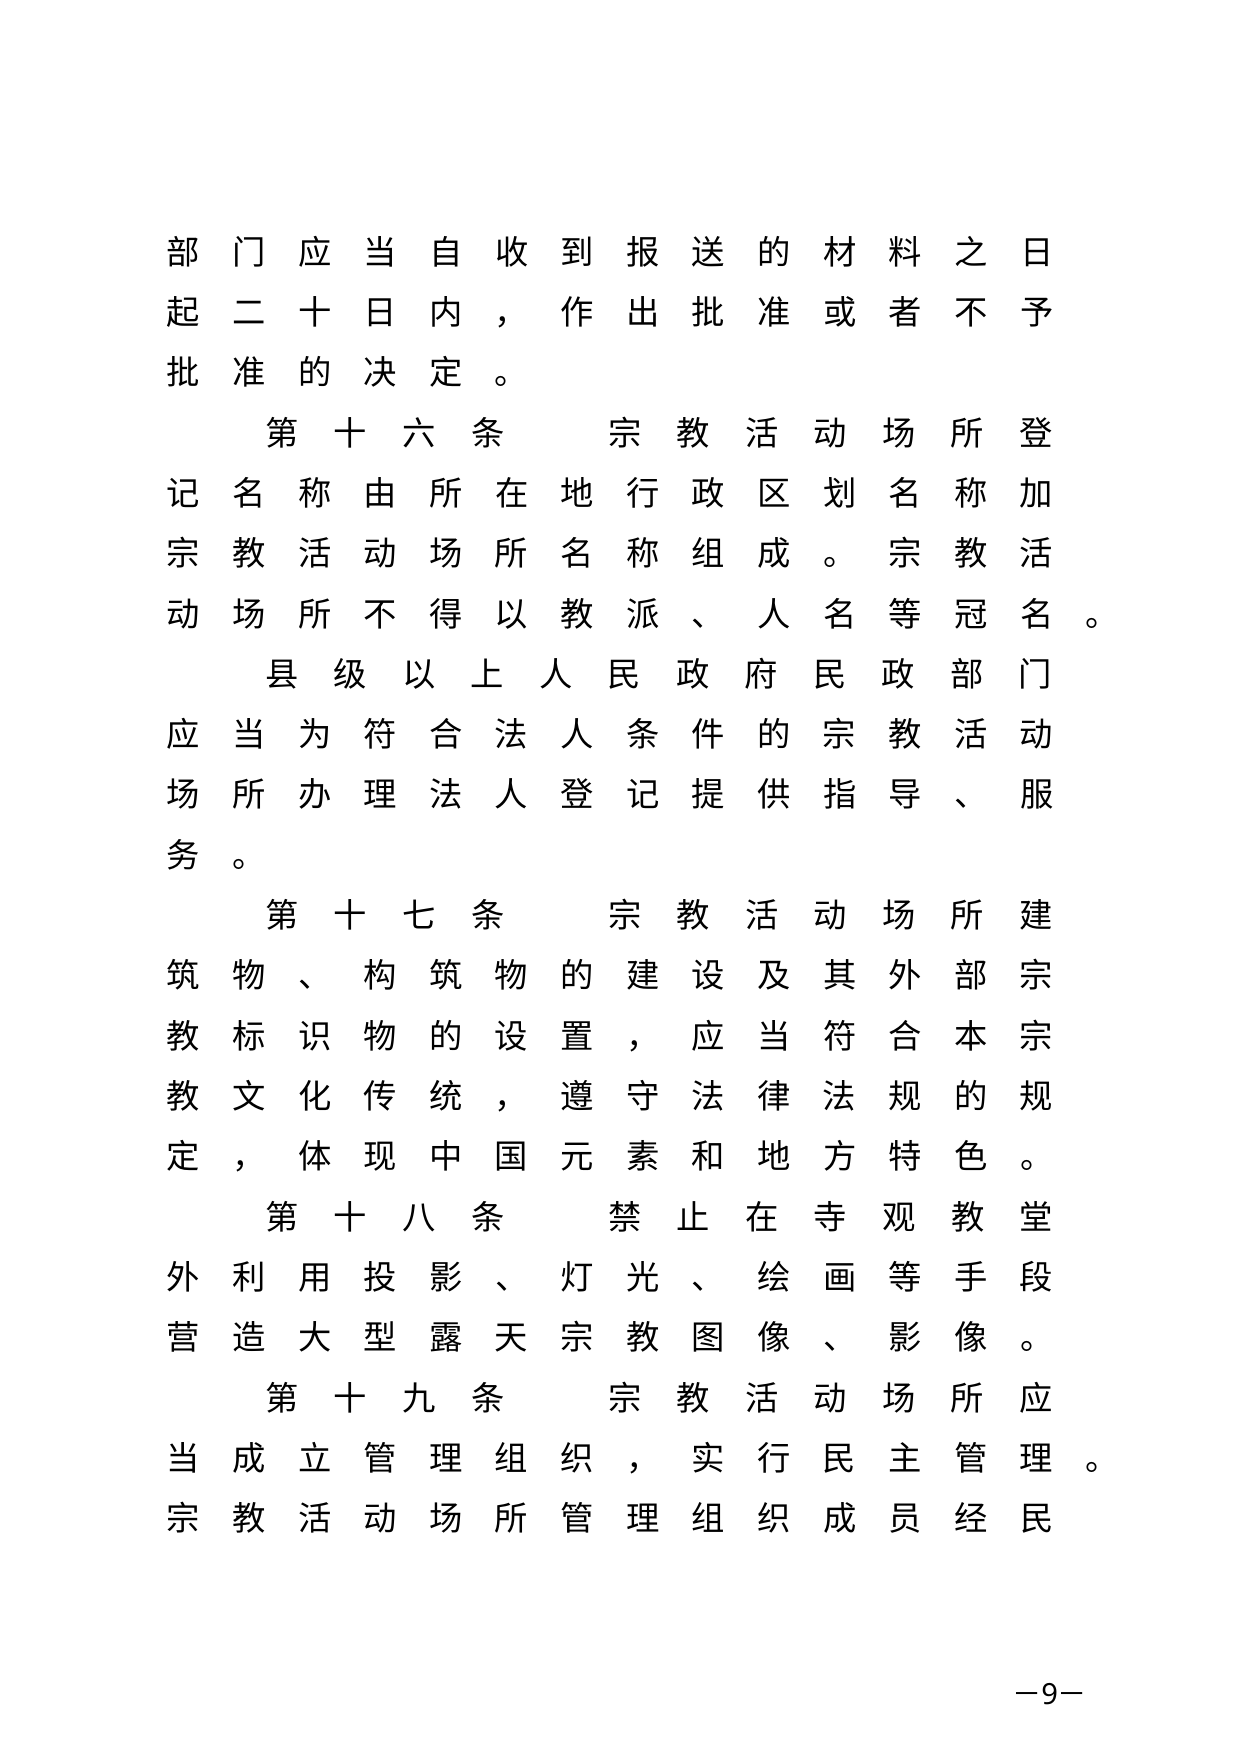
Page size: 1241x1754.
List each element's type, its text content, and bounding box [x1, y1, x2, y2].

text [167, 219, 1085, 400]
text 第十八条 禁止在寺观教堂外利用投影、灯光、绘画等手段营造大型露天宗教图像、影像。 [167, 1184, 1085, 1365]
text 县级以上人民政府民政部门应当为符合法人条件的宗教活动场所办理法人登记提供指导、服务。 [167, 642, 1085, 883]
text 第十六条 宗教活动场所登记名称由所在地行政区划名称加宗教活动场所名称组成。宗教活动场所不得以教派、人名等冠名。 [167, 400, 1085, 642]
text 第十七条 宗教活动场所建筑物、构筑物的建设及其外部宗教标识物的设置，应当符合本宗教文化传统，遵守法律法规的规定，体现中国元素和地方特色。 [167, 883, 1085, 1184]
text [167, 1365, 1085, 1546]
